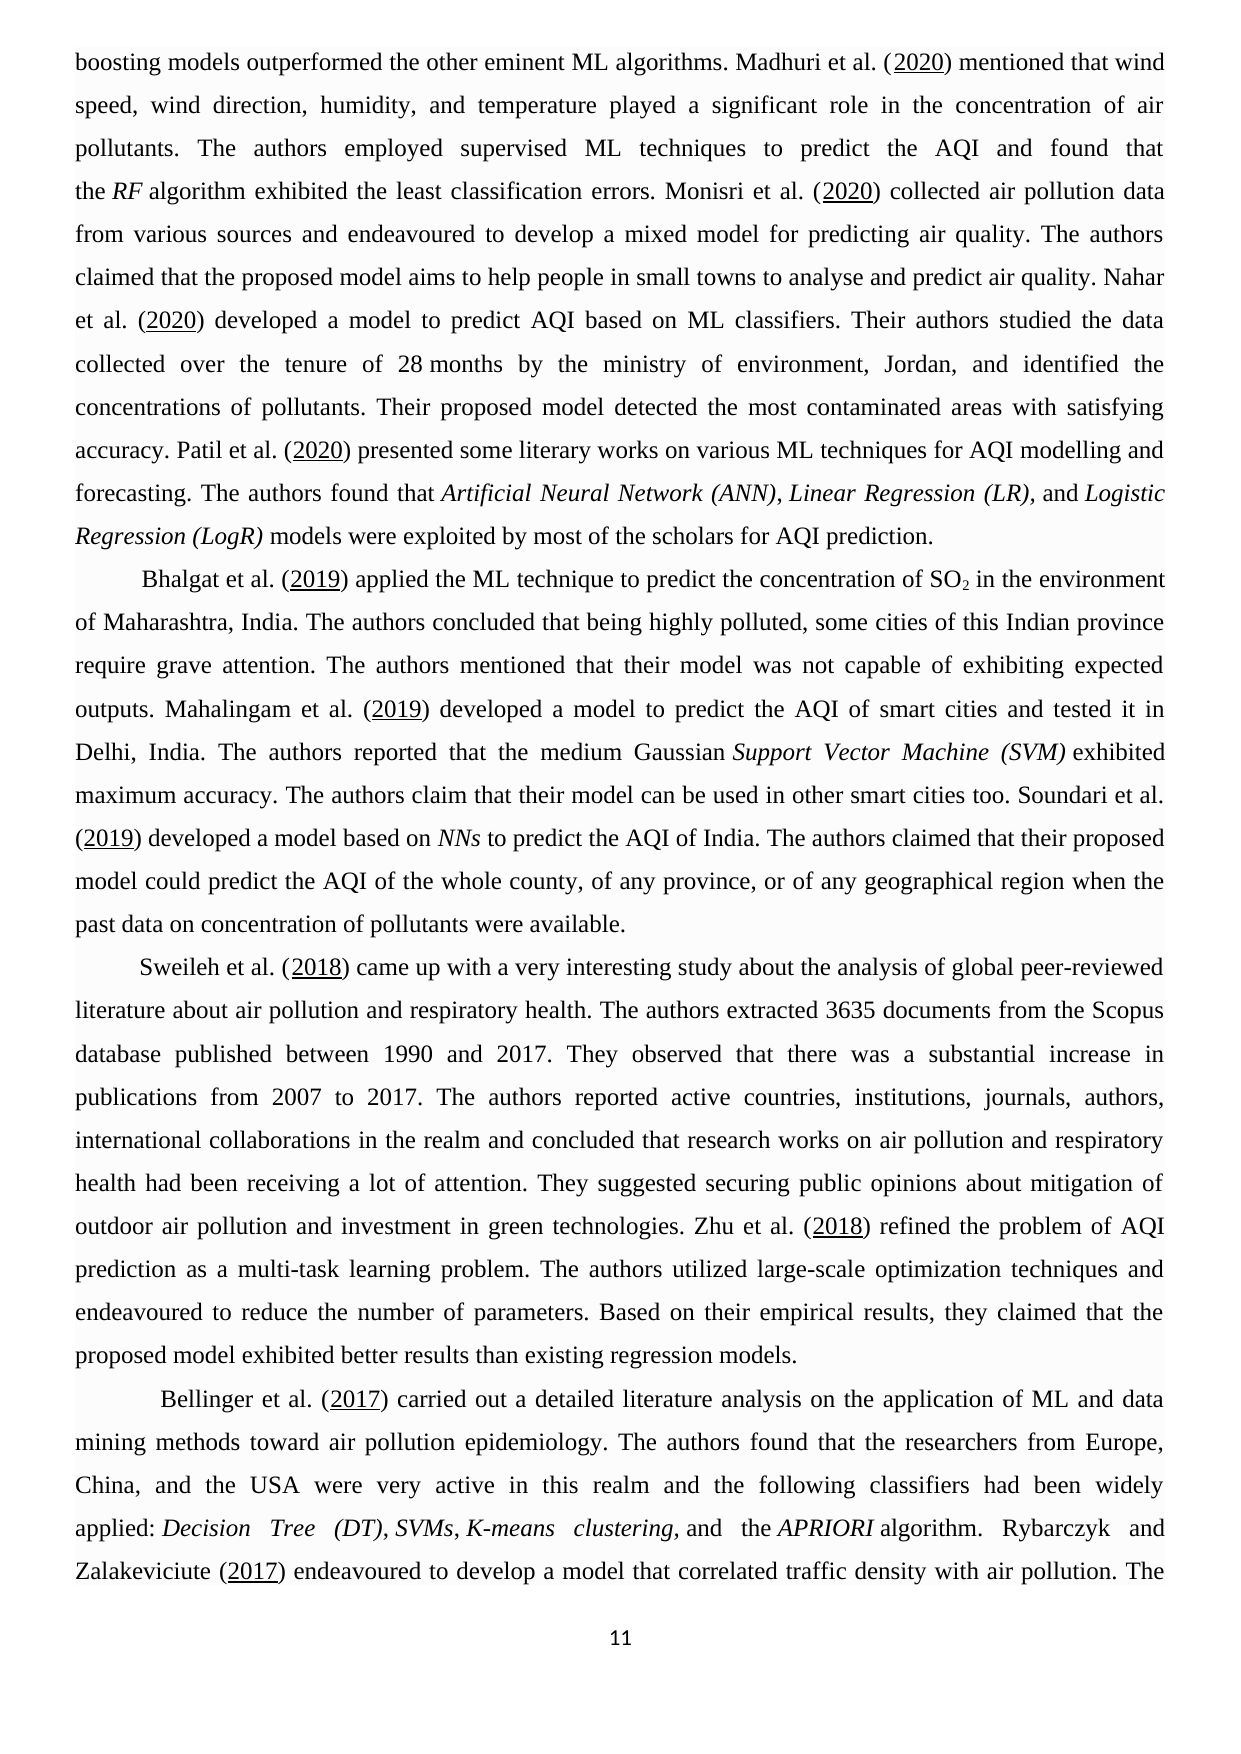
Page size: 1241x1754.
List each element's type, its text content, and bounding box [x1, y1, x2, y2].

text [75, 47, 1165, 550]
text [75, 1384, 1165, 1585]
text Sweileh et al. (2018) came up with a very interesting study about the analysis of global peer-reviewed literature about air pollution and respiratory health. The authors extracted 3635 documents from the Scopus database published between 1990 and 2017. They observed that there was a substantial increase in publications from 2007 to 2017. The authors reported active countries, institutions, journals, authors, international collaborations in the realm and concluded that research works on air pollution and respiratory health had been receiving a lot of attention. They suggested securing public opinions about mitigation of outdoor air pollution and investment in green technologies. Zhu et al. (2018) refined the problem of AQI prediction as a multi-task learning problem. The authors utilized large-scale optimization techniques and endeavoured to reduce the number of parameters. Based on their empirical results, they claimed that the proposed model exhibited better results than existing regression models. [75, 952, 1165, 1369]
text Bhalgat et al. (2019) applied the ML technique to predict the concentration of SO2 in the environment of Maharashtra, India. The authors concluded that being highly polluted, some cities of this Indian province require grave attention. The authors mentioned that their model was not capable of exhibiting expected outputs. Mahalingam et al. (2019) developed a model to predict the AQI of smart cities and tested it in Delhi, India. The authors reported that the medium Gaussian Support Vector Machine (SVM) exhibited maximum accuracy. The authors claim that their model can be used in other smart cities too. Soundari et al. (2019) developed a model based on NNs to predict the AQI of India. The authors claimed that their proposed model could predict the AQI of the whole county, of any province, or of any geographical region when the past data on concentration of pollutants were available. [75, 564, 1165, 938]
